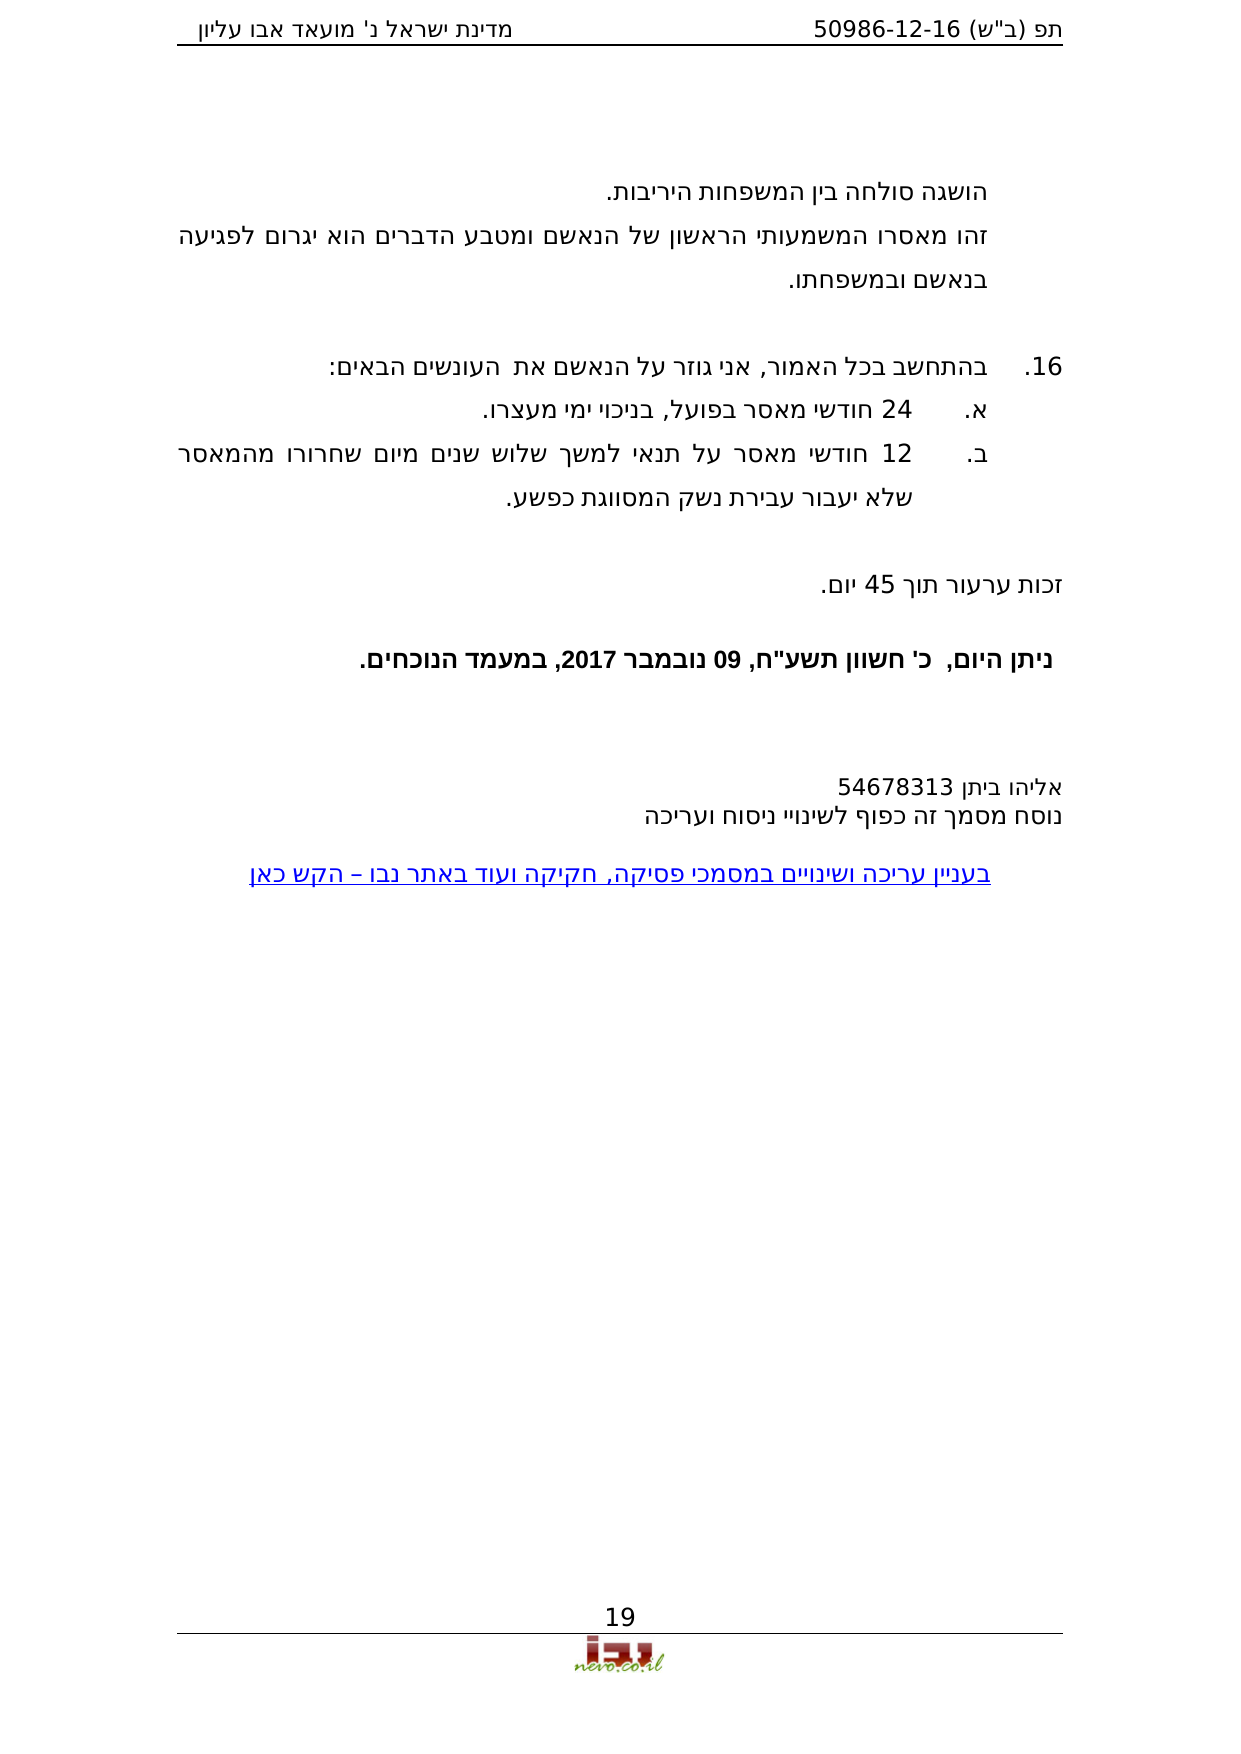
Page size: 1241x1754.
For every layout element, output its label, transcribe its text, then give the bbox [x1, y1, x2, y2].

picture [574, 1635, 666, 1673]
text נוסח מסמך זה כפוף לשינויי ניסוח ועריכה [177, 801, 1063, 830]
text אליהו ביתן 54678313 [177, 774, 1063, 801]
text הושגה סולחה בין המשפחות היריבות. [177, 177, 988, 206]
text 16. בהתחשב בכל האמור, אני גוזר על הנאשם את העונשים הבאים: [177, 352, 1063, 381]
text 54678313ניתן היום, כ' חשוון תשע"ח, 09 נובמבר 2017, במעמד הנוכחים. [177, 645, 1063, 673]
text ב. 12 חודשי מאסר על תנאי למשך שלוש שנים מיום שחרורו מהמאסר שלא יעבור עבירת נשק המסווגת כפשע. [177, 439, 988, 512]
text זהו מאסרו המשמעותי הראשון של הנאשם ומטבע הדברים הוא יגרום לפגיעה בנאשם ובמשפחתו. [177, 221, 988, 294]
text זכות ערעור תוך 45 יום. [177, 570, 1063, 599]
text א. 24 חודשי מאסר בפועל, בניכוי ימי מעצרו. [177, 395, 1063, 424]
text בעניין עריכה ושינויים במסמכי פסיקה, חקיקה ועוד באתר נבו – הקש כאן [177, 859, 1063, 888]
